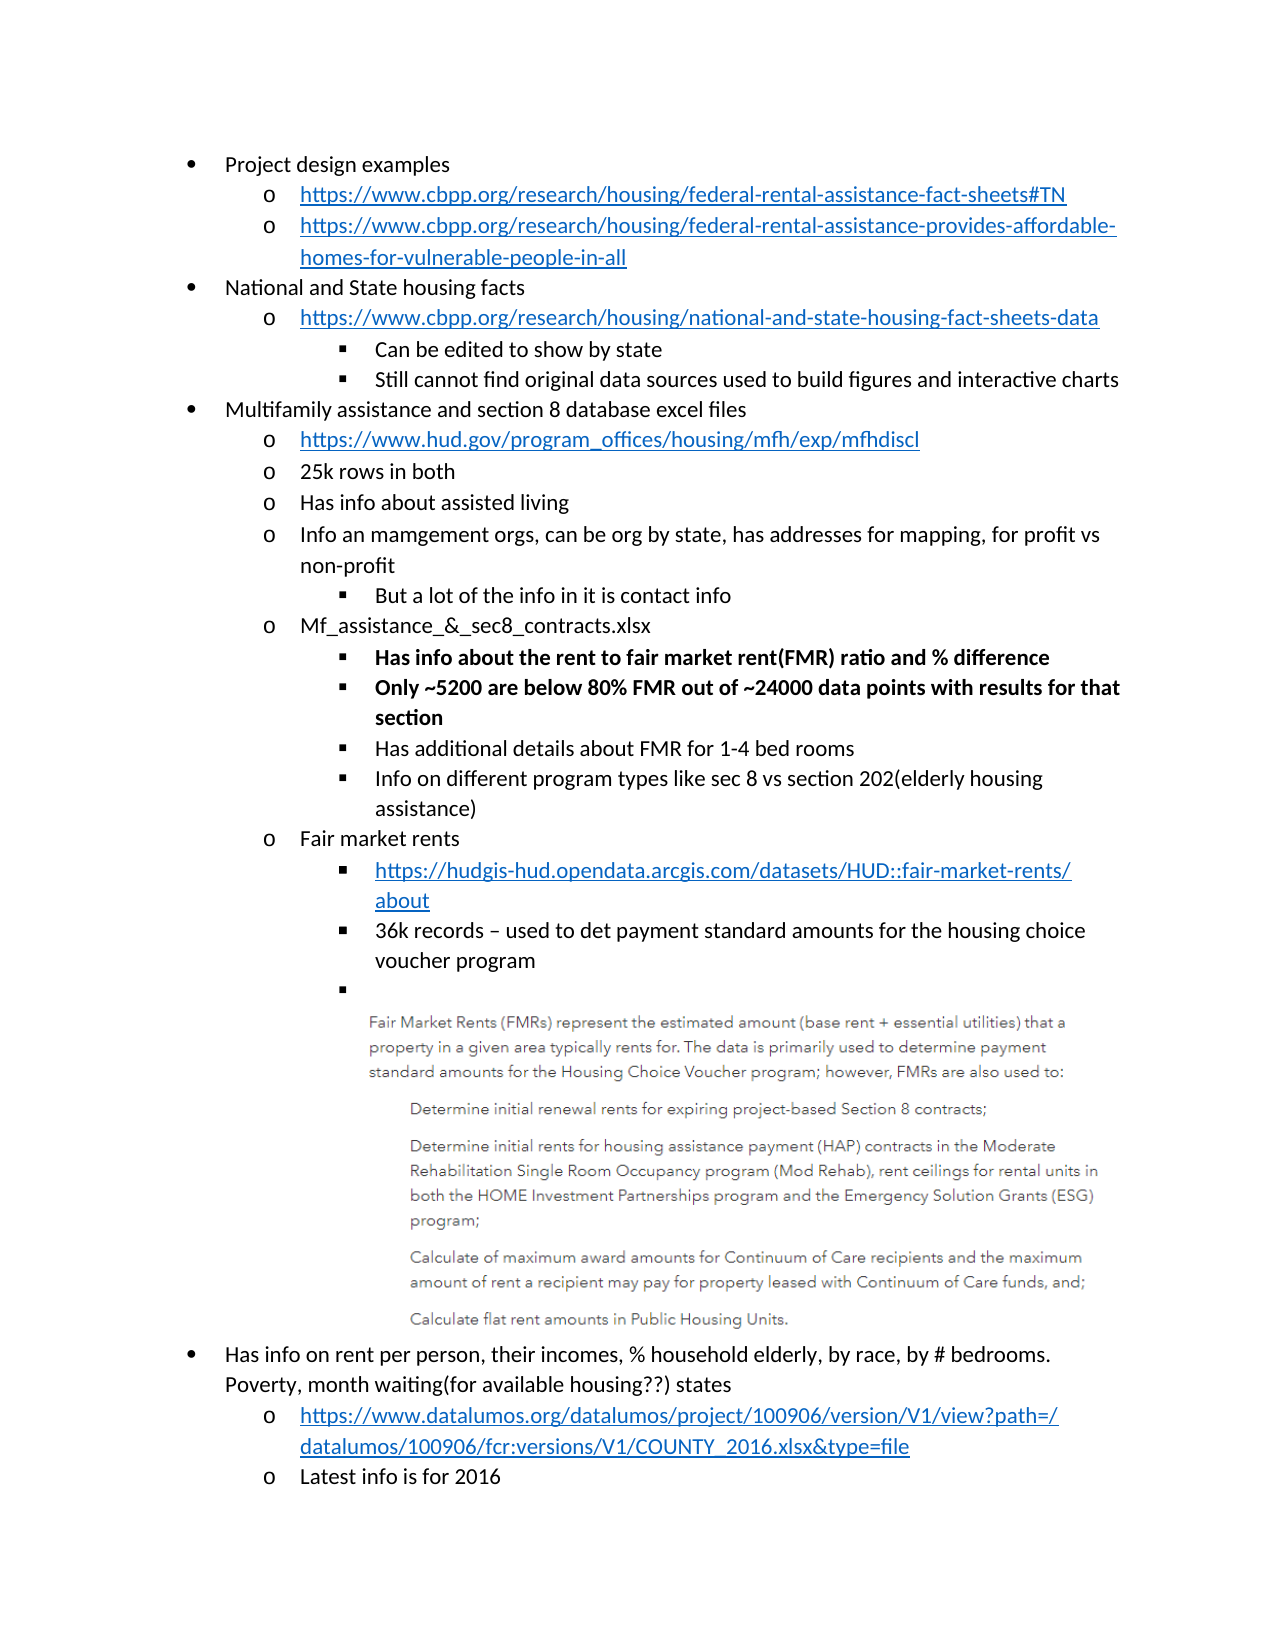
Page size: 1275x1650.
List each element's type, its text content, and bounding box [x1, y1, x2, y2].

list Mf_assistance_&_sec8_contracts.xlsx [262, 612, 1125, 641]
list National and State housing facts [187, 273, 1125, 301]
list Still cannot find original data sources used to build figures and interactive charts [337, 365, 1125, 393]
list Has info about assisted living [262, 488, 1125, 518]
list Project design examples [187, 150, 1125, 178]
list 36k records – used to det payment standard amounts for the housing choice voucher program [337, 916, 1125, 974]
list Has additional details about FMR for 1-4 bed rooms [337, 734, 1125, 762]
list 25k rows in both [262, 457, 1125, 486]
list Has info on rent per person, their incomes, % household elderly, by race, by # bedrooms. Poverty, month waiting(for available housing??) states [187, 1340, 1125, 1398]
list Info on different program types like sec 8 vs section 202(elderly housing assistance) [337, 764, 1125, 822]
list https://www.datalumos.org/datalumos/project/100906/version/V1/view?path=/datalumos/100906/fcr:versions/V1/COUNTY_2016.xlsx&type=file [262, 1401, 1125, 1460]
list Multifamily assistance and section 8 database excel files [187, 395, 1125, 423]
list Latest info is for 2016 [262, 1462, 1125, 1491]
list Only ~5200 are below 80% FMR out of ~24000 data points with results for that section [337, 673, 1125, 732]
list https://www.hud.gov/program_offices/housing/mfh/exp/mfhdiscl [262, 426, 1125, 455]
list But a lot of the info in it is contact info [337, 581, 1125, 609]
list https://hudgis-hud.opendata.arcgis.com/datasets/HUD::fair-market-rents/about [337, 856, 1125, 914]
list https://www.cbpp.org/research/housing/federal-rental-assistance-fact-sheets#TN [262, 180, 1125, 209]
list https://www.cbpp.org/research/housing/national-and-state-housing-fact-sheets-data [262, 303, 1125, 333]
list Info an mamgement orgs, can be org by state, has addresses for mapping, for profit vs non-profit [262, 520, 1125, 579]
list Has info about the rent to fair market rent(FMR) ratio and % difference [337, 643, 1125, 671]
list Can be edited to show by state [337, 335, 1125, 363]
list Fair market rents [262, 824, 1125, 853]
list https://www.cbpp.org/research/housing/federal-rental-assistance-provides-affordable-homes-for-vulnerable-people-in-all [262, 212, 1125, 271]
